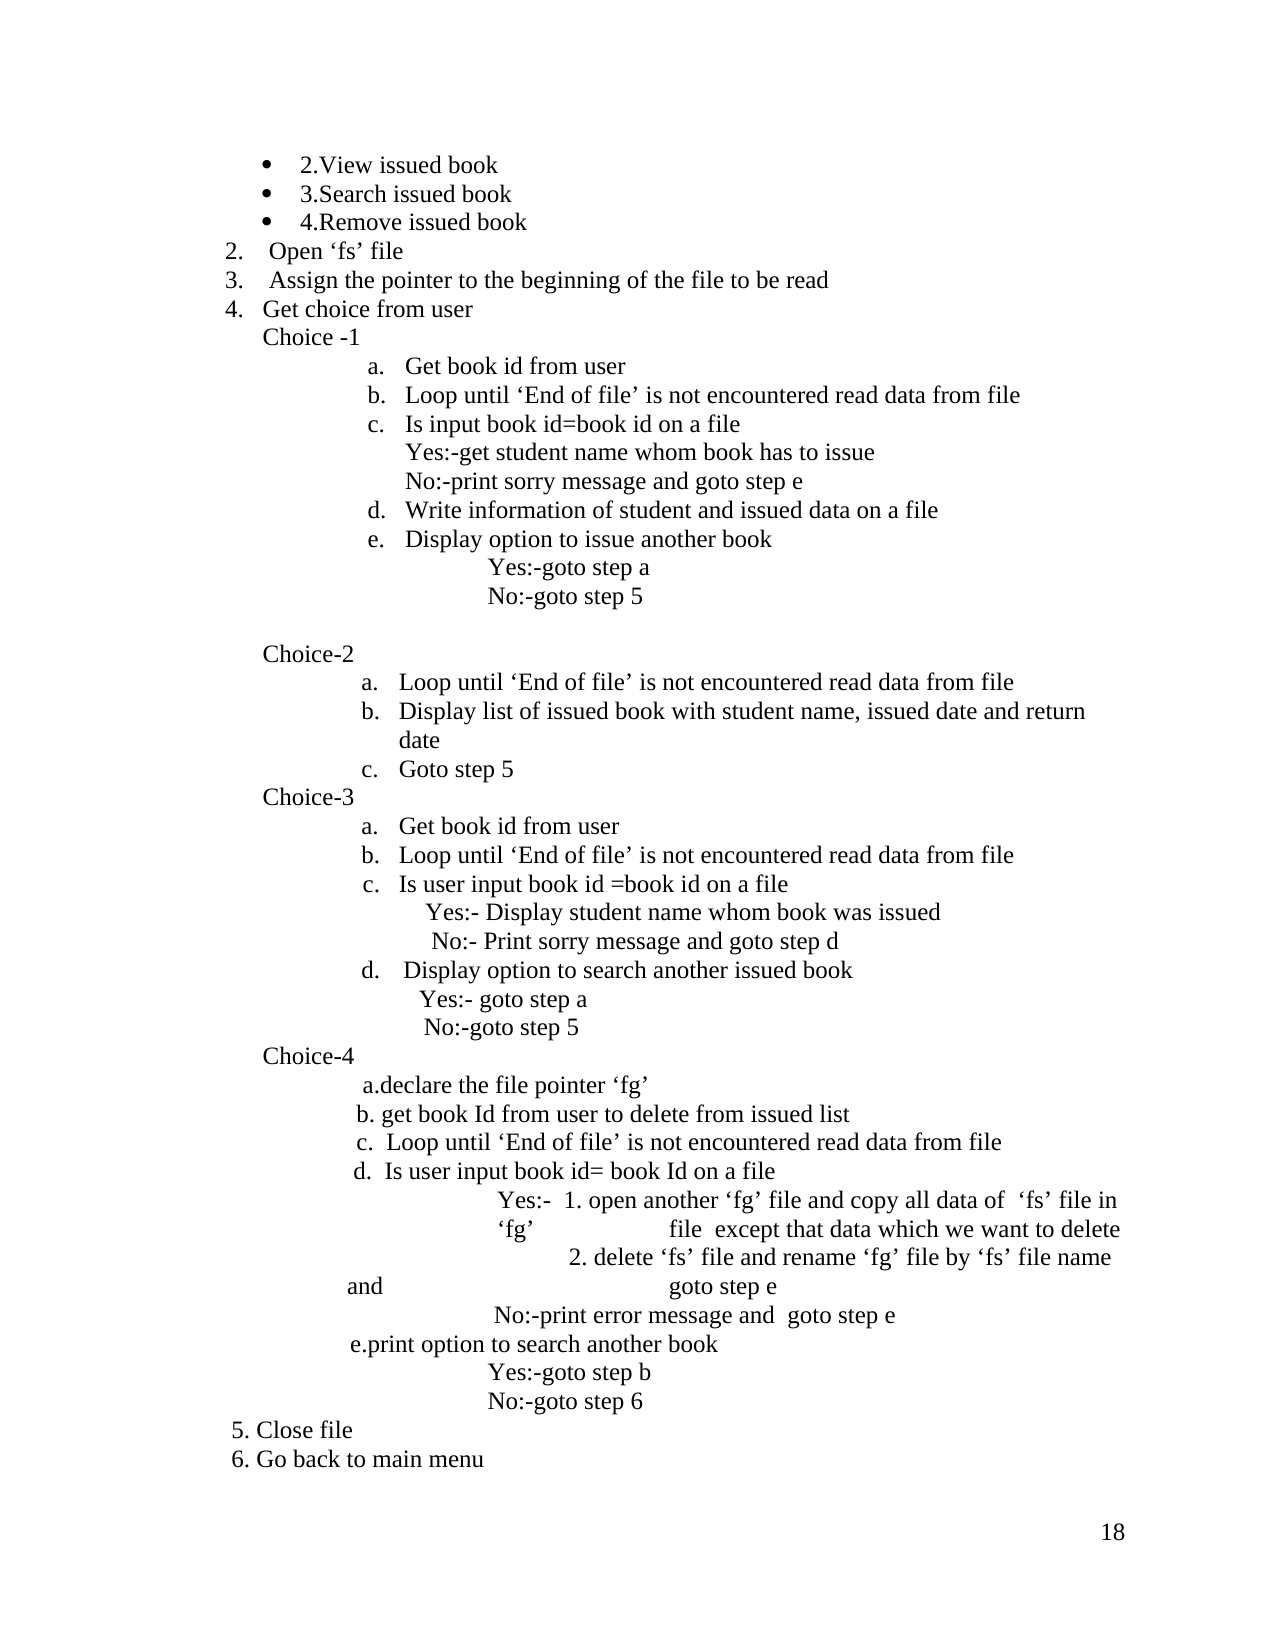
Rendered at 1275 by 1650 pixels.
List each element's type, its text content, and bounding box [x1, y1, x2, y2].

list Choice-3 [262, 782, 1125, 811]
list Write information of student and issued data on a file [367, 495, 1125, 524]
list No:-goto step 5 [405, 581, 1125, 610]
list 3.Search issued book [262, 179, 1125, 207]
list Yes:- goto step a [412, 984, 1125, 1012]
list 4.Remove issued book [262, 207, 1125, 236]
list Yes:-get student name whom book has to issue [405, 437, 1125, 466]
list Yes:- Display student name whom book was issued [337, 897, 1125, 926]
list c. Is user input book id =book id on a file [337, 869, 1125, 897]
list d. Is user input book id= book Id on a file [347, 1156, 1125, 1185]
list Loop until ‘End of file’ is not encountered read data from file [367, 380, 1125, 409]
list Get book id from user [367, 351, 1125, 380]
list Is input book id=book id on a file [367, 409, 1125, 437]
list 5. Close file [225, 1415, 1125, 1444]
list No:-goto step 6 [262, 1386, 1125, 1415]
list Display option to issue another book [367, 524, 1125, 552]
list Display option to search another issued book [361, 955, 1125, 984]
list Yes:-goto step b [262, 1357, 1125, 1386]
list 6. Go back to main menu [225, 1444, 1125, 1472]
list Choice -1 [225, 322, 1125, 351]
list e.print option to search another book [262, 1329, 1125, 1357]
list Open ‘fs’ file [225, 236, 1125, 265]
list 2.View issued book [262, 150, 1125, 179]
list Display list of issued book with student name, issued date and return date [361, 696, 1125, 754]
list No:-print error message and goto step e [262, 1300, 1125, 1329]
list Choice-2 [262, 639, 1125, 667]
list No:-goto step 5 [398, 1012, 1125, 1041]
list 2. delete ‘fs’ file and rename ‘fg’ file by ‘fs’ file name and goto step e [216, 1242, 1125, 1300]
list c. Loop until ‘End of file’ is not encountered read data from file [337, 1127, 1125, 1156]
list Loop until ‘End of file’ is not encountered read data from file [361, 840, 1125, 869]
list No:- Print sorry message and goto step d [337, 926, 1125, 955]
list No:-print sorry message and goto step e [405, 466, 1125, 495]
list Get book id from user [361, 811, 1125, 840]
list a.declare the file pointer ‘fg’ [262, 1070, 1125, 1099]
list Goto step 5 [361, 754, 1125, 782]
list Get choice from user [225, 294, 1125, 322]
list b. get book Id from user to delete from issued list [262, 1099, 1125, 1127]
list Loop until ‘End of file’ is not encountered read data from file [361, 667, 1125, 696]
list Assign the pointer to the beginning of the file to be read [225, 265, 1125, 294]
list Yes:-goto step a [405, 552, 1125, 581]
list Yes:- 1. open another ‘fg’ file and copy all data of ‘fs’ file in ‘fg’ file except that data which we want to delete [497, 1185, 1125, 1242]
list Choice-4 [262, 1041, 1125, 1070]
